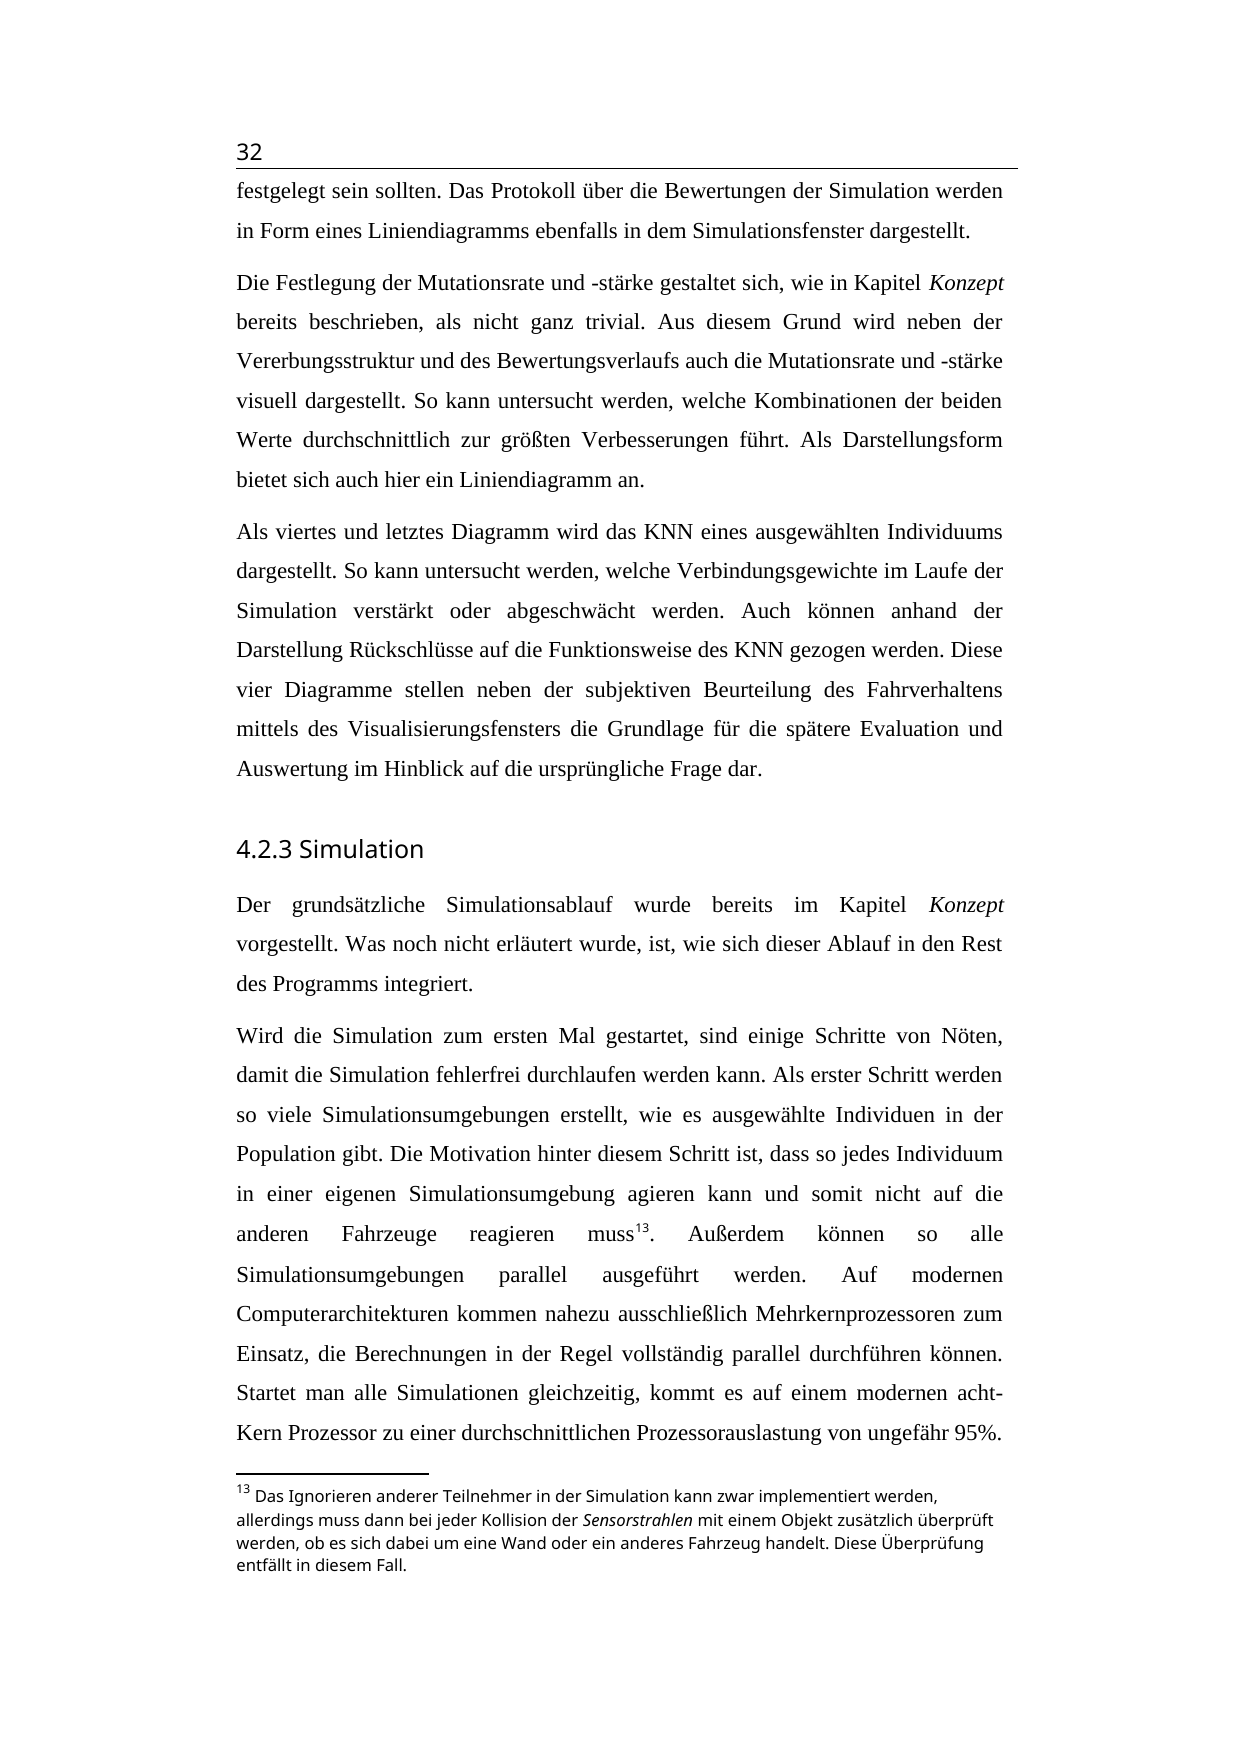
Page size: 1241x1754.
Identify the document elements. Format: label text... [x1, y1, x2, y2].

text Der grundsätzliche Simulationsablauf wurde bereits im Kapitel Konzept vorgestellt. Was noch nicht erläutert wurde, ist, wie sich dieser Ablauf in den Rest des Programms integriert. [236, 891, 1004, 996]
list 4.2.3 Simulation [236, 832, 1004, 866]
text Die Festlegung der Mutationsrate und -stärke gestaltet sich, wie in Kapitel Konzept bereits beschrieben, als nicht ganz trivial. Aus diesem Grund wird neben der Vererbungsstruktur und des Bewertungsverlaufs auch die Mutationsrate und -stärke visuell dargestellt. So kann untersucht werden, welche Kombinationen der beiden Werte durchschnittlich zur größten Verbesserungen führt. Als Darstellungsform bietet sich auch hier ein Liniendiagramm an. [236, 269, 1004, 492]
text Als viertes und letztes Diagramm wird das KNN eines ausgewählten Individuums dargestellt. So kann untersucht werden, welche Verbindungsgewichte im Laufe der Simulation verstärkt oder abgeschwächt werden. Auch können anhand der Darstellung Rückschlüsse auf die Funktionsweise des KNN gezogen werden. Diese vier Diagramme stellen neben der subjektiven Beurteilung des Fahrverhaltens mittels des Visualisierungsfensters die Grundlage für die spätere Evaluation und Auswertung im Hinblick auf die ursprüngliche Frage dar. [236, 518, 1004, 781]
